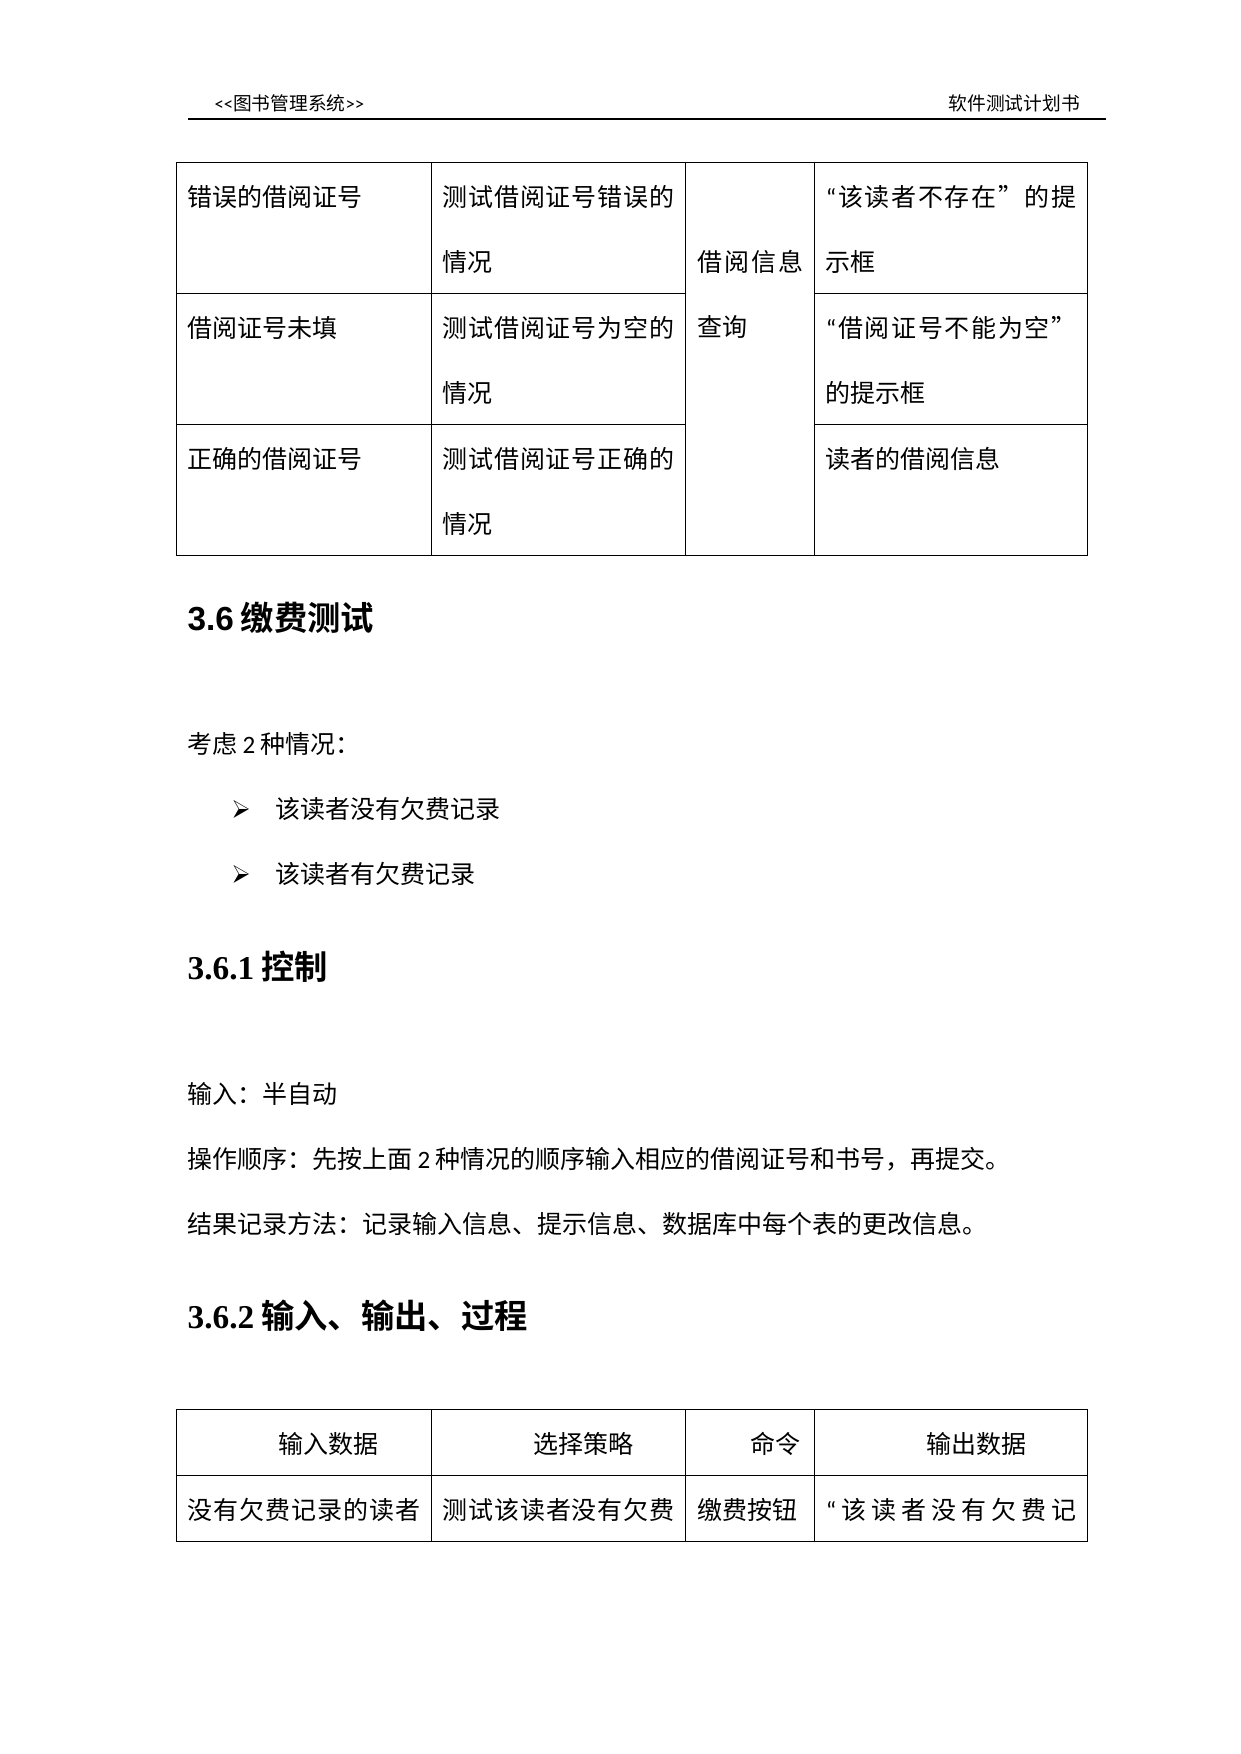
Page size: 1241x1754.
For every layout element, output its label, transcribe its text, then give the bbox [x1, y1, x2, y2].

text 结果记录方法：记录输入信息、提示信息、数据库中每个表的更改信息。 [187, 1190, 1106, 1255]
table_cell 没有欠费记录的读者的借阅证号 [177, 1476, 431, 1541]
table_cell 测试借阅证号错误的情况 [432, 163, 685, 293]
table_cell 错误的借阅证号 [177, 163, 431, 293]
table_cell 正确的借阅证号 [177, 425, 431, 555]
table_cell 缴费按钮 [686, 1476, 814, 1541]
text 操作顺序：先按上面2种情况的顺序输入相应的借阅证号和书号，再提交。 [187, 1125, 1106, 1190]
table_cell “该读者不存在”的提示框 [815, 163, 1087, 293]
table_header 输出数据 [815, 1410, 1087, 1475]
table_cell 借阅信息查询 [686, 163, 814, 555]
table_header 输入数据 [177, 1410, 431, 1475]
list 该读者有欠费记录 [231, 840, 1106, 905]
subtitle 3.6缴费测试 [187, 583, 1106, 648]
table_cell “该读者没有欠费记录”的提示框 [815, 1476, 1087, 1541]
table_cell 测试借阅证号正确的情况 [432, 425, 685, 555]
text 输入：半自动 [187, 1060, 1106, 1125]
table_header 命令 [686, 1410, 814, 1475]
subtitle 3.6.2输入、输出、过程 [187, 1282, 1106, 1347]
subtitle 3.6.1控制 [187, 932, 1106, 997]
table_cell 测试该读者没有欠费记录的情况 [432, 1476, 685, 1541]
text 考虑2种情况： [187, 710, 1106, 775]
table_cell “借阅证号不能为空”的提示框 [815, 294, 1087, 424]
table_header 选择策略 [432, 1410, 685, 1475]
table_cell 读者的借阅信息 [815, 425, 1087, 555]
list 该读者没有欠费记录 [231, 775, 1106, 840]
table_cell 借阅证号未填 [177, 294, 431, 424]
table_cell 测试借阅证号为空的情况 [432, 294, 685, 424]
